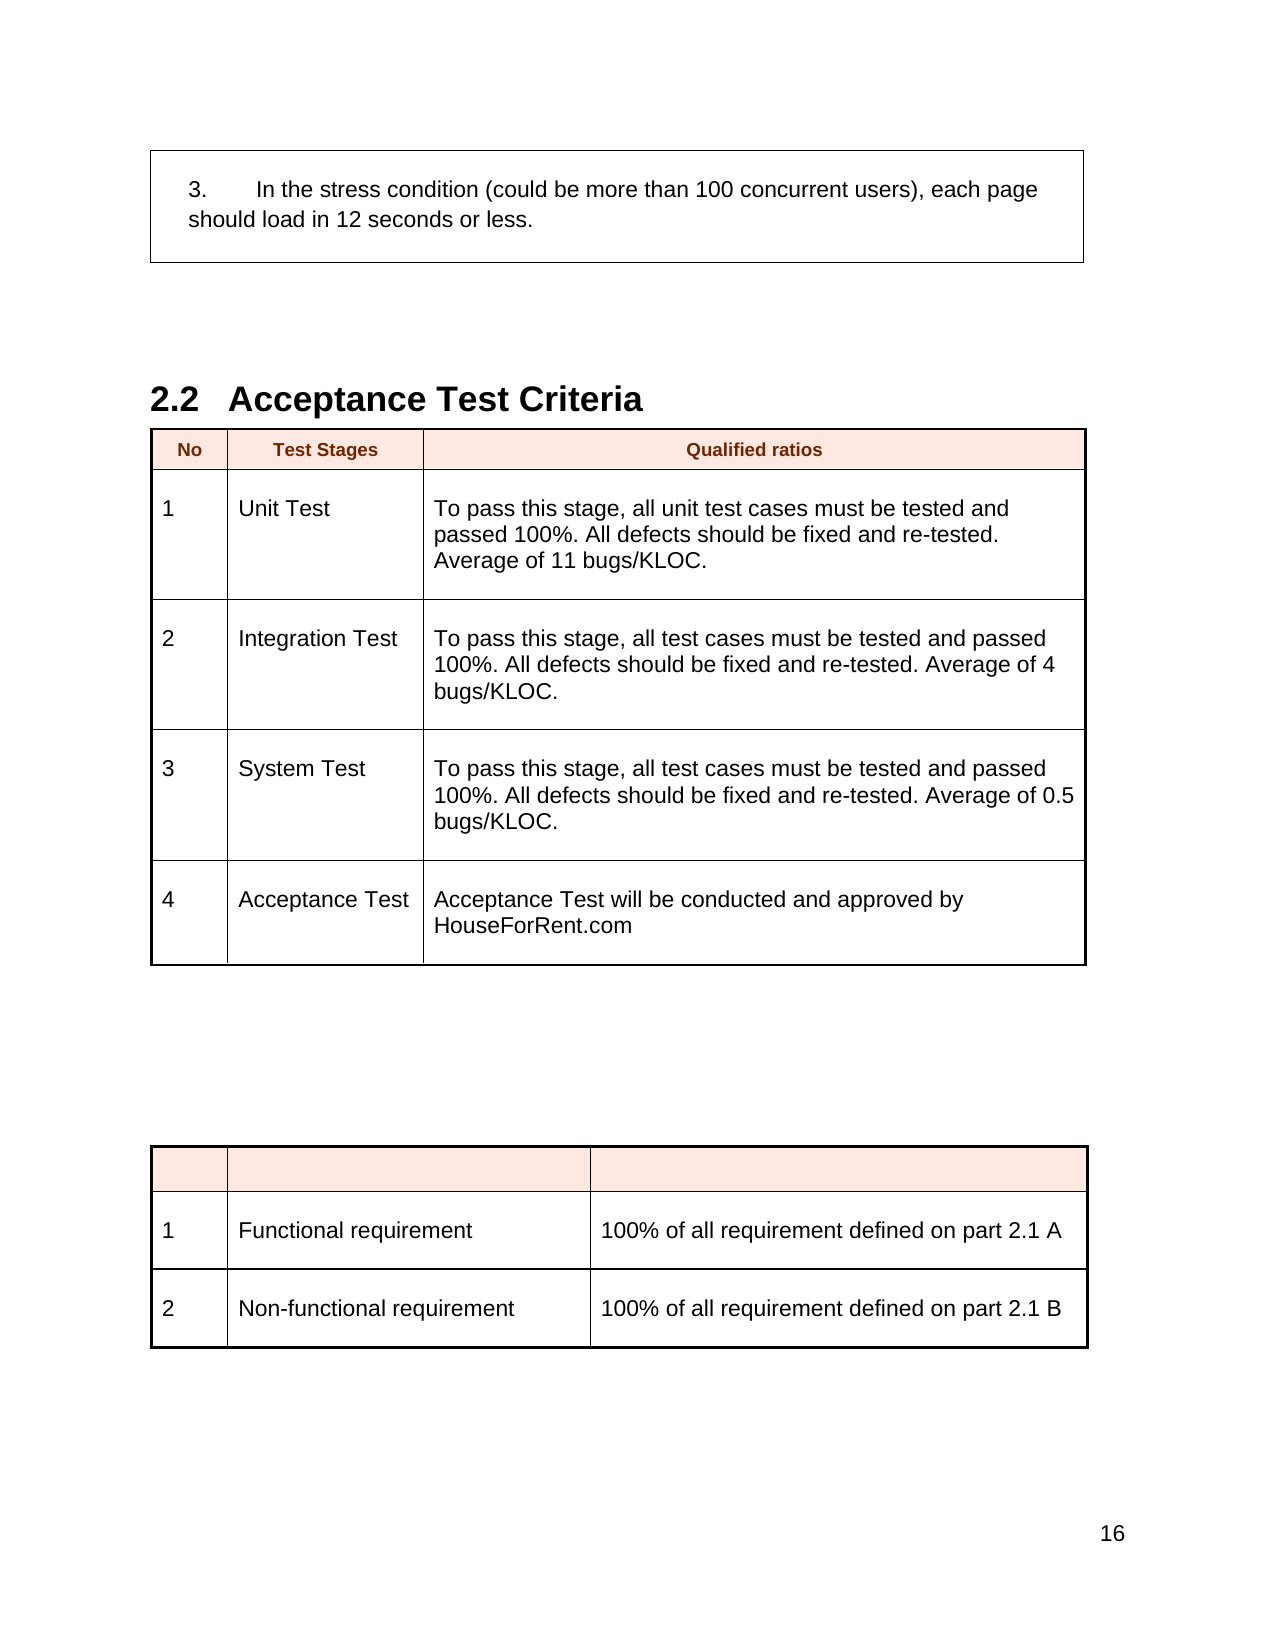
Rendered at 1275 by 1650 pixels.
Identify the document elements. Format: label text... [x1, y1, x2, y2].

table_cell 2 [153, 600, 227, 729]
table_cell 1 [153, 470, 227, 599]
table_cell To pass this stage, all test cases must be tested and passed 100%. All defects should be fixed and re-tested. Average of 4 bugs/KLOC. [424, 600, 1084, 729]
subtitle 2.2 Acceptance Test Criteria [150, 379, 1125, 419]
table_header Qualified ratios [424, 430, 1084, 468]
table_cell Unit Test [228, 470, 423, 599]
table_cell 100% of all requirement defined on part 2.1 A [591, 1192, 1086, 1268]
table_cell Acceptance Test will be conducted and approved by HouseForRent.com [424, 861, 1084, 963]
table_cell To pass this stage, all test cases must be tested and passed 100%. All defects should be fixed and re-tested. Average of 0.5 bugs/KLOC. [424, 730, 1084, 859]
table_cell Acceptance Test [228, 861, 423, 963]
table_header [228, 1148, 590, 1191]
table_cell 1 [153, 1192, 227, 1268]
table_cell 3 [153, 730, 227, 859]
table_cell Functional requirement [228, 1192, 590, 1268]
table_cell Integration Test [228, 600, 423, 729]
table_cell 4 [153, 861, 227, 963]
table_cell System Test [228, 730, 423, 859]
table_header [591, 1148, 1086, 1191]
table_header No [153, 430, 227, 468]
table_cell 100% of all requirement defined on part 2.1 B [591, 1270, 1086, 1346]
table_header Test Stages [228, 430, 423, 468]
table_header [151, 151, 1083, 262]
table_cell To pass this stage, all unit test cases must be tested and passed 100%. All defects should be fixed and re-tested. Average of 11 bugs/KLOC. [424, 470, 1084, 599]
table_cell Non-functional requirement [228, 1270, 590, 1346]
table_cell 2 [153, 1270, 227, 1346]
table_header [153, 1148, 227, 1191]
